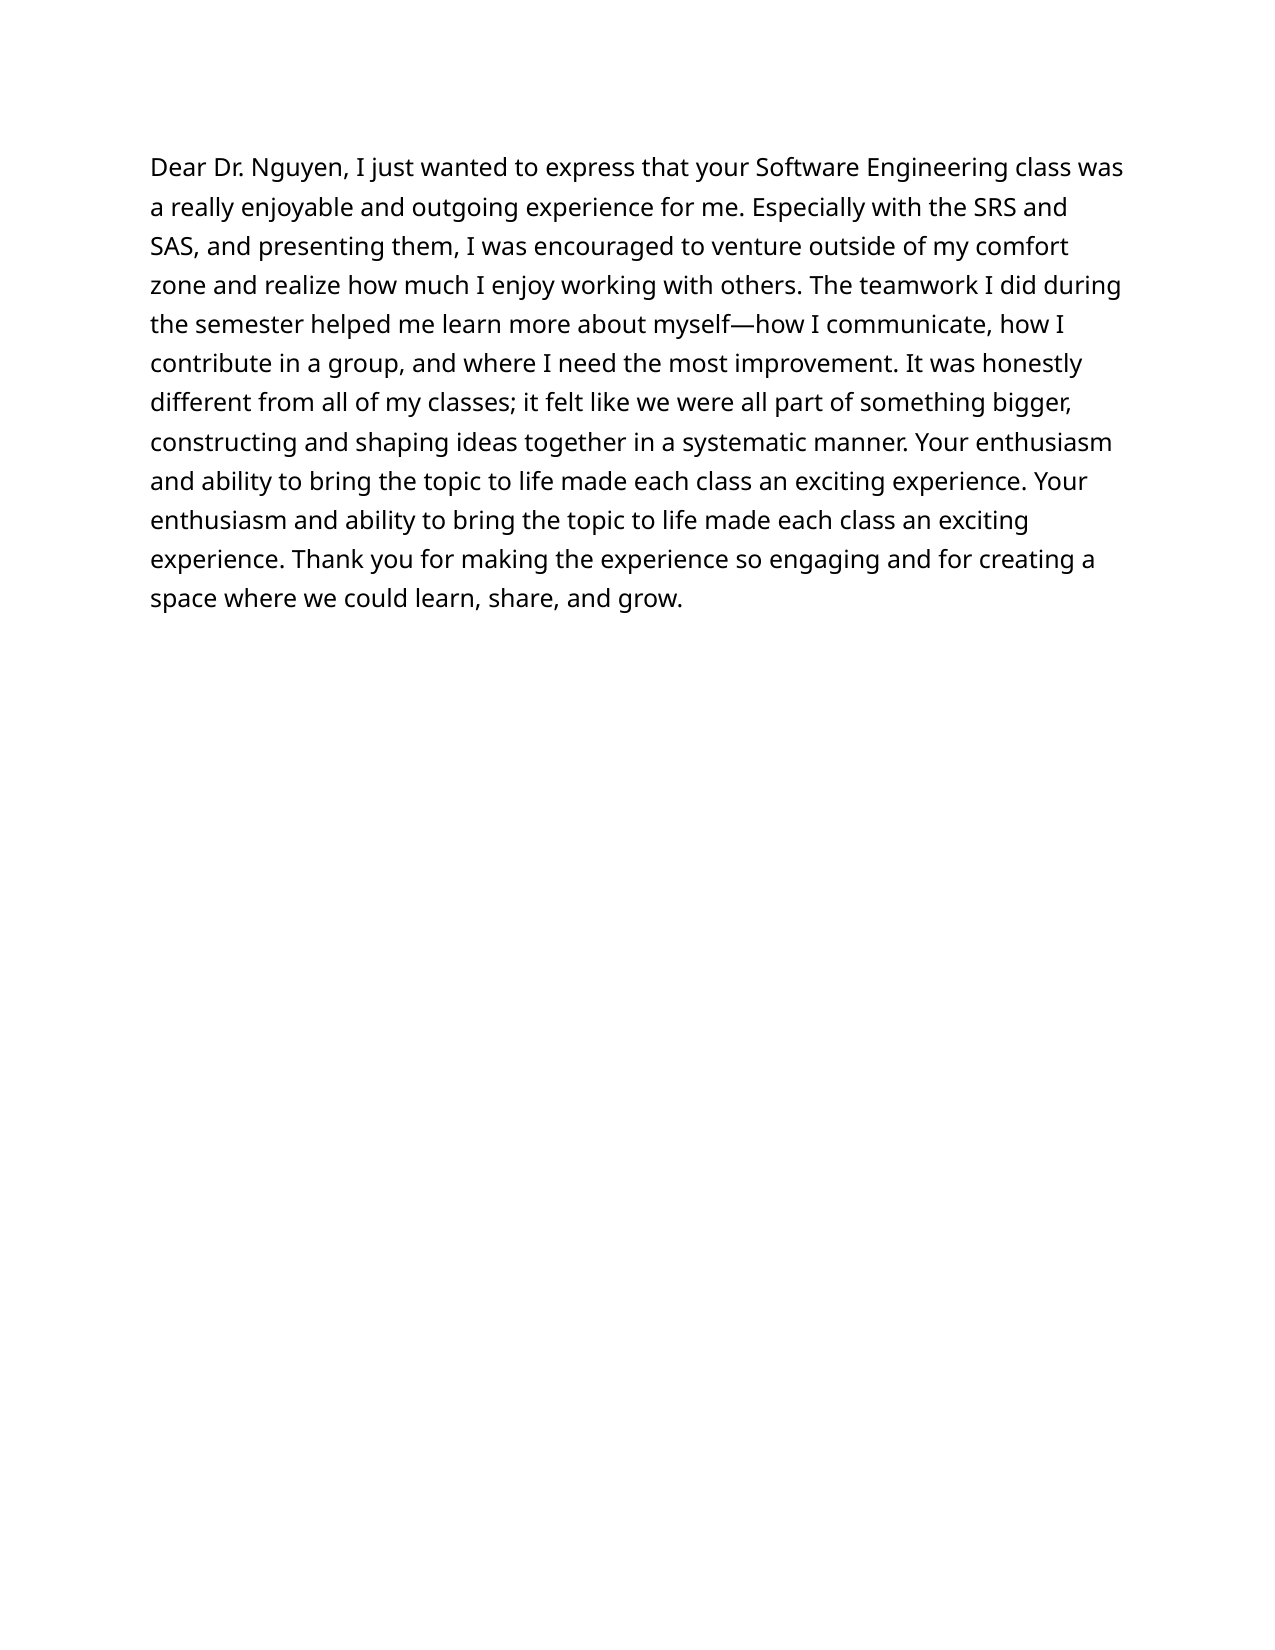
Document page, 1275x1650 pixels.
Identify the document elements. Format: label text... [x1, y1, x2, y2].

text Dear Dr. Nguyen, I just wanted to express that your Software Engineering class was a really enjoyable and outgoing experience for me. Especially with the SRS and SAS, and presenting them, I was encouraged to venture outside of my comfort zone and realize how much I enjoy working with others. The teamwork I did during the semester helped me learn more about myself—how I communicate, how I contribute in a group, and where I need the most improvement. It was honestly different from all of my classes; it felt like we were all part of something bigger, constructing and shaping ideas together in a systematic manner. Your enthusiasm and ability to bring the topic to life made each class an exciting experience. Your enthusiasm and ability to bring the topic to life made each class an exciting experience. Thank you for making the experience so engaging and for creating a space where we could learn, share, and grow. [150, 150, 1125, 615]
